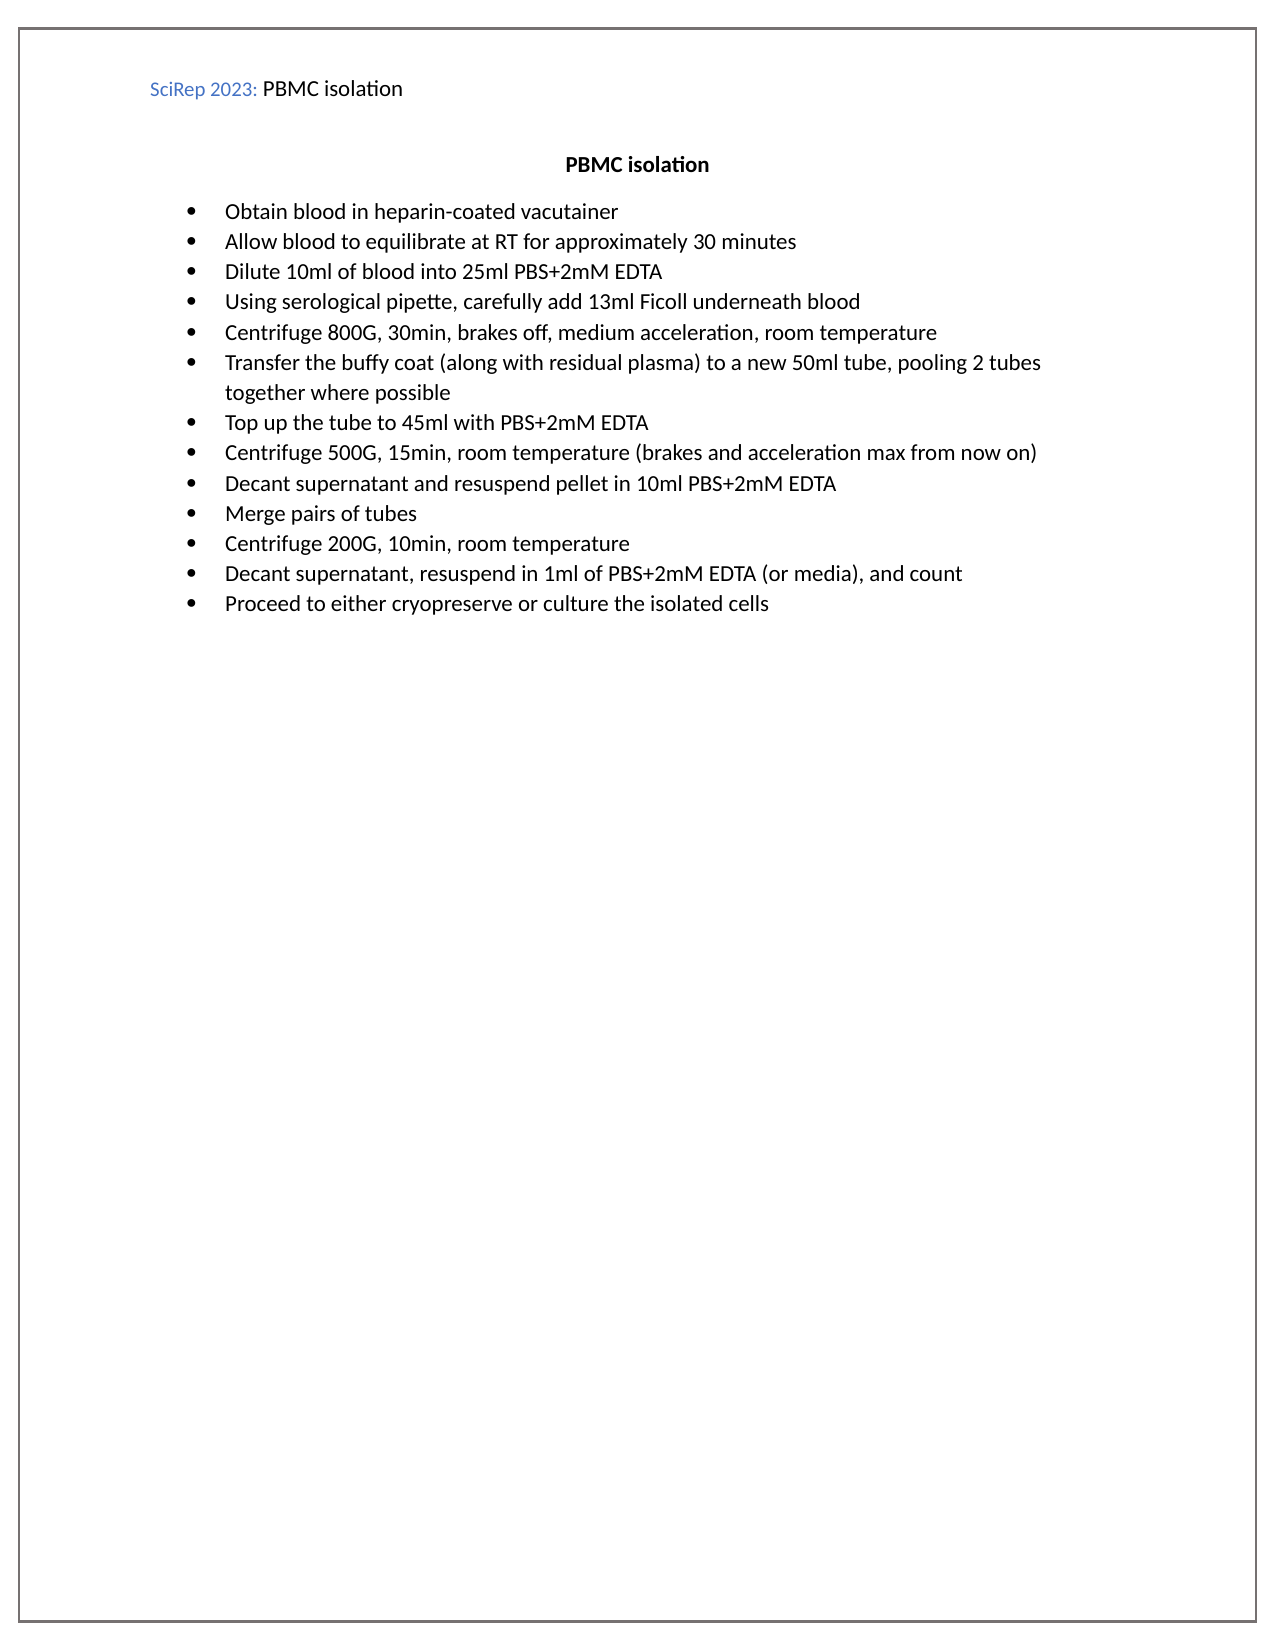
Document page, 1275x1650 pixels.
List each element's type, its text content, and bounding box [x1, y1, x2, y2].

list Centrifuge 200G, 10min, room temperature [187, 529, 1125, 557]
list Proceed to either cryopreserve or culture the isolated cells [187, 589, 1125, 618]
list Using serological pipette, carefully add 13ml Ficoll underneath blood [187, 287, 1125, 316]
list Merge pairs of tubes [187, 499, 1125, 527]
list Decant supernatant and resuspend pellet in 10ml PBS+2mM EDTA [187, 469, 1125, 497]
list Allow blood to equilibrate at RT for approximately 30 minutes [187, 227, 1125, 255]
list Centrifuge 500G, 15min, room temperature (brakes and acceleration max from now on) [187, 438, 1125, 467]
list Top up the tube to 45ml with PBS+2mM EDTA [187, 408, 1125, 436]
list Dilute 10ml of blood into 25ml PBS+2mM EDTA [187, 257, 1125, 285]
text PBMC isolation [150, 150, 1125, 178]
list Centrifuge 800G, 30min, brakes off, medium acceleration, room temperature [187, 318, 1125, 346]
list Decant supernatant, resuspend in 1ml of PBS+2mM EDTA (or media), and count [187, 559, 1125, 587]
list Transfer the buffy coat (along with residual plasma) to a new 50ml tube, pooling 2 tubes together where possible [187, 348, 1125, 406]
list Obtain blood in heparin-coated vacutainer [187, 197, 1125, 225]
